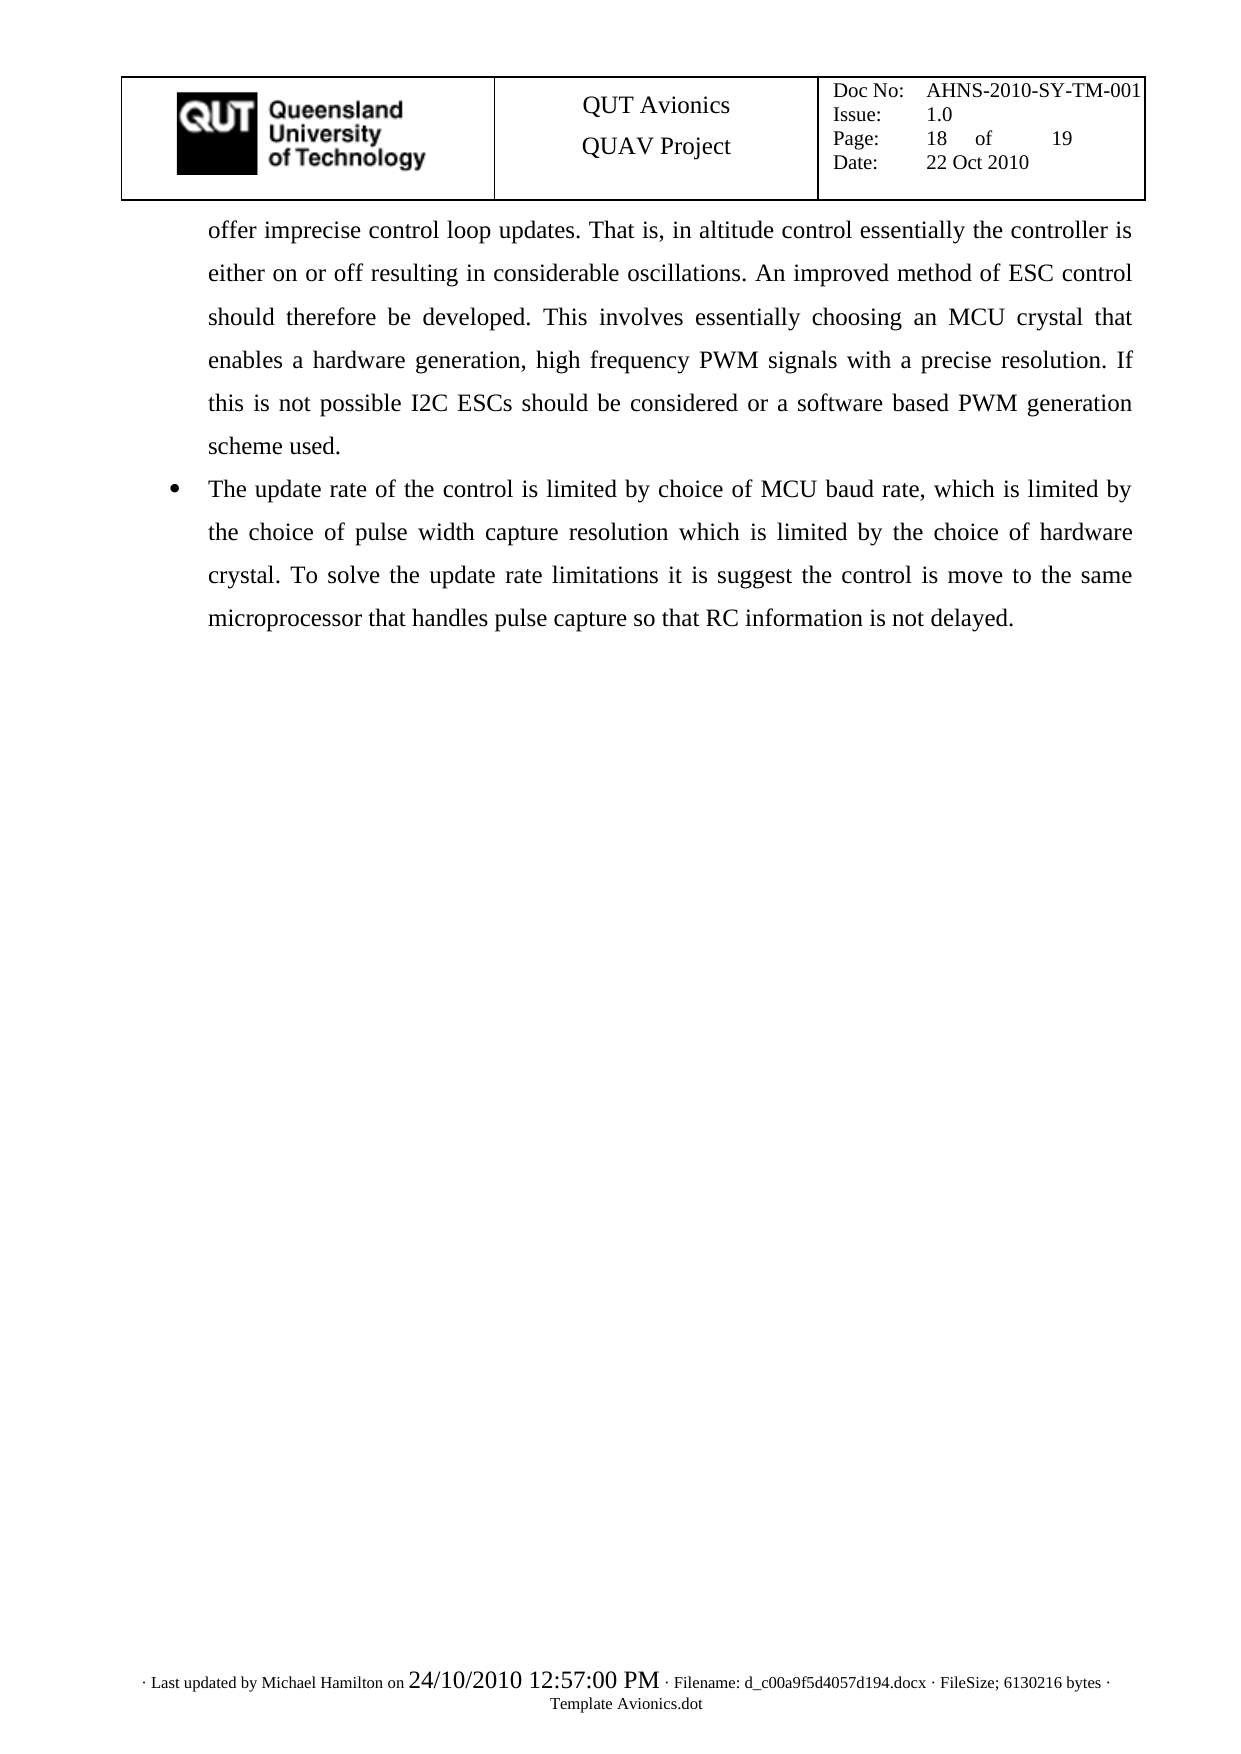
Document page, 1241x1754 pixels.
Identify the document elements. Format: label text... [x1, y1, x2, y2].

list The update rate of the control is limited by choice of MCU baud rate, which is limited by the choice of pulse width capture resolution which is limited by the choice of hardware crystal. To solve the update rate limitations it is suggest the control is move to the same microprocessor that handles pulse capture so that RC information is not delayed. [170, 474, 1134, 632]
picture [176, 83, 469, 175]
